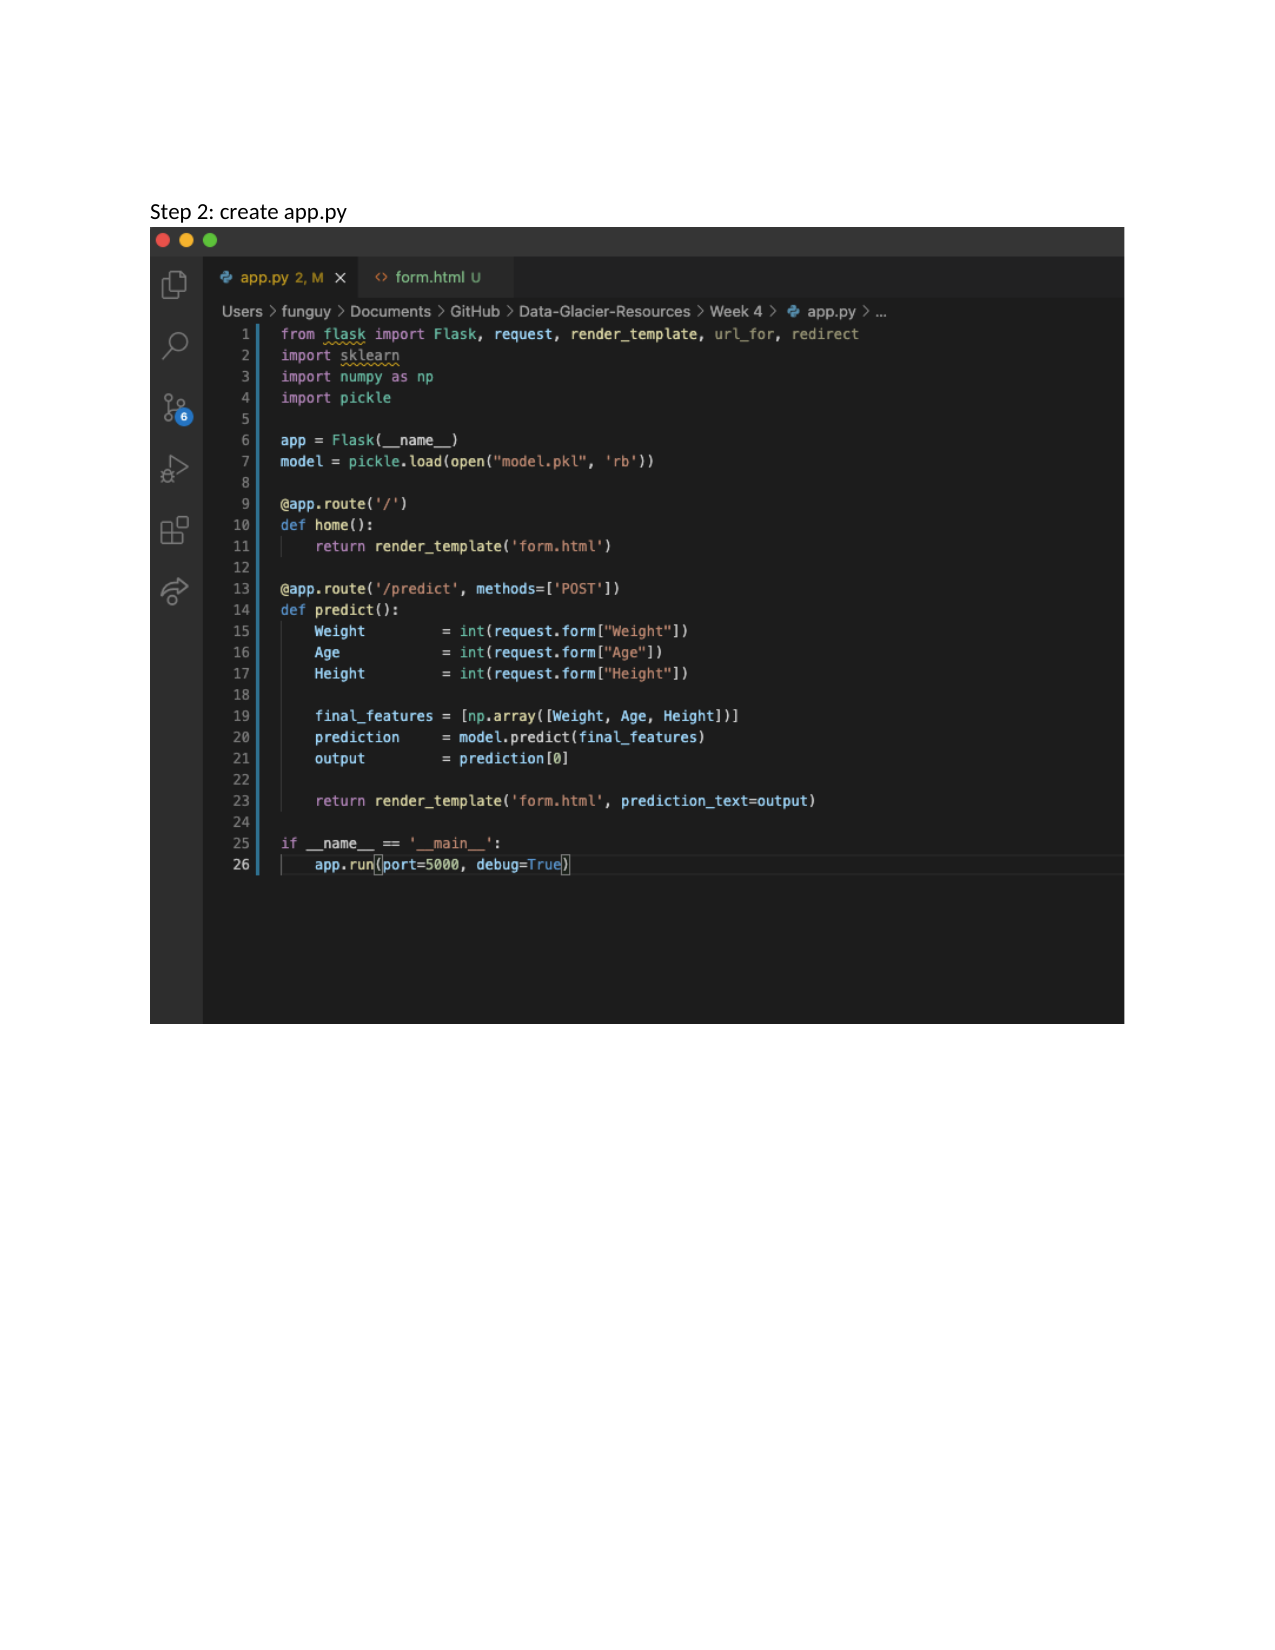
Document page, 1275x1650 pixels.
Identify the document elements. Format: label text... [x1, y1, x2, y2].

text Step 2: create app.py [150, 197, 1125, 227]
picture [150, 227, 1125, 1024]
